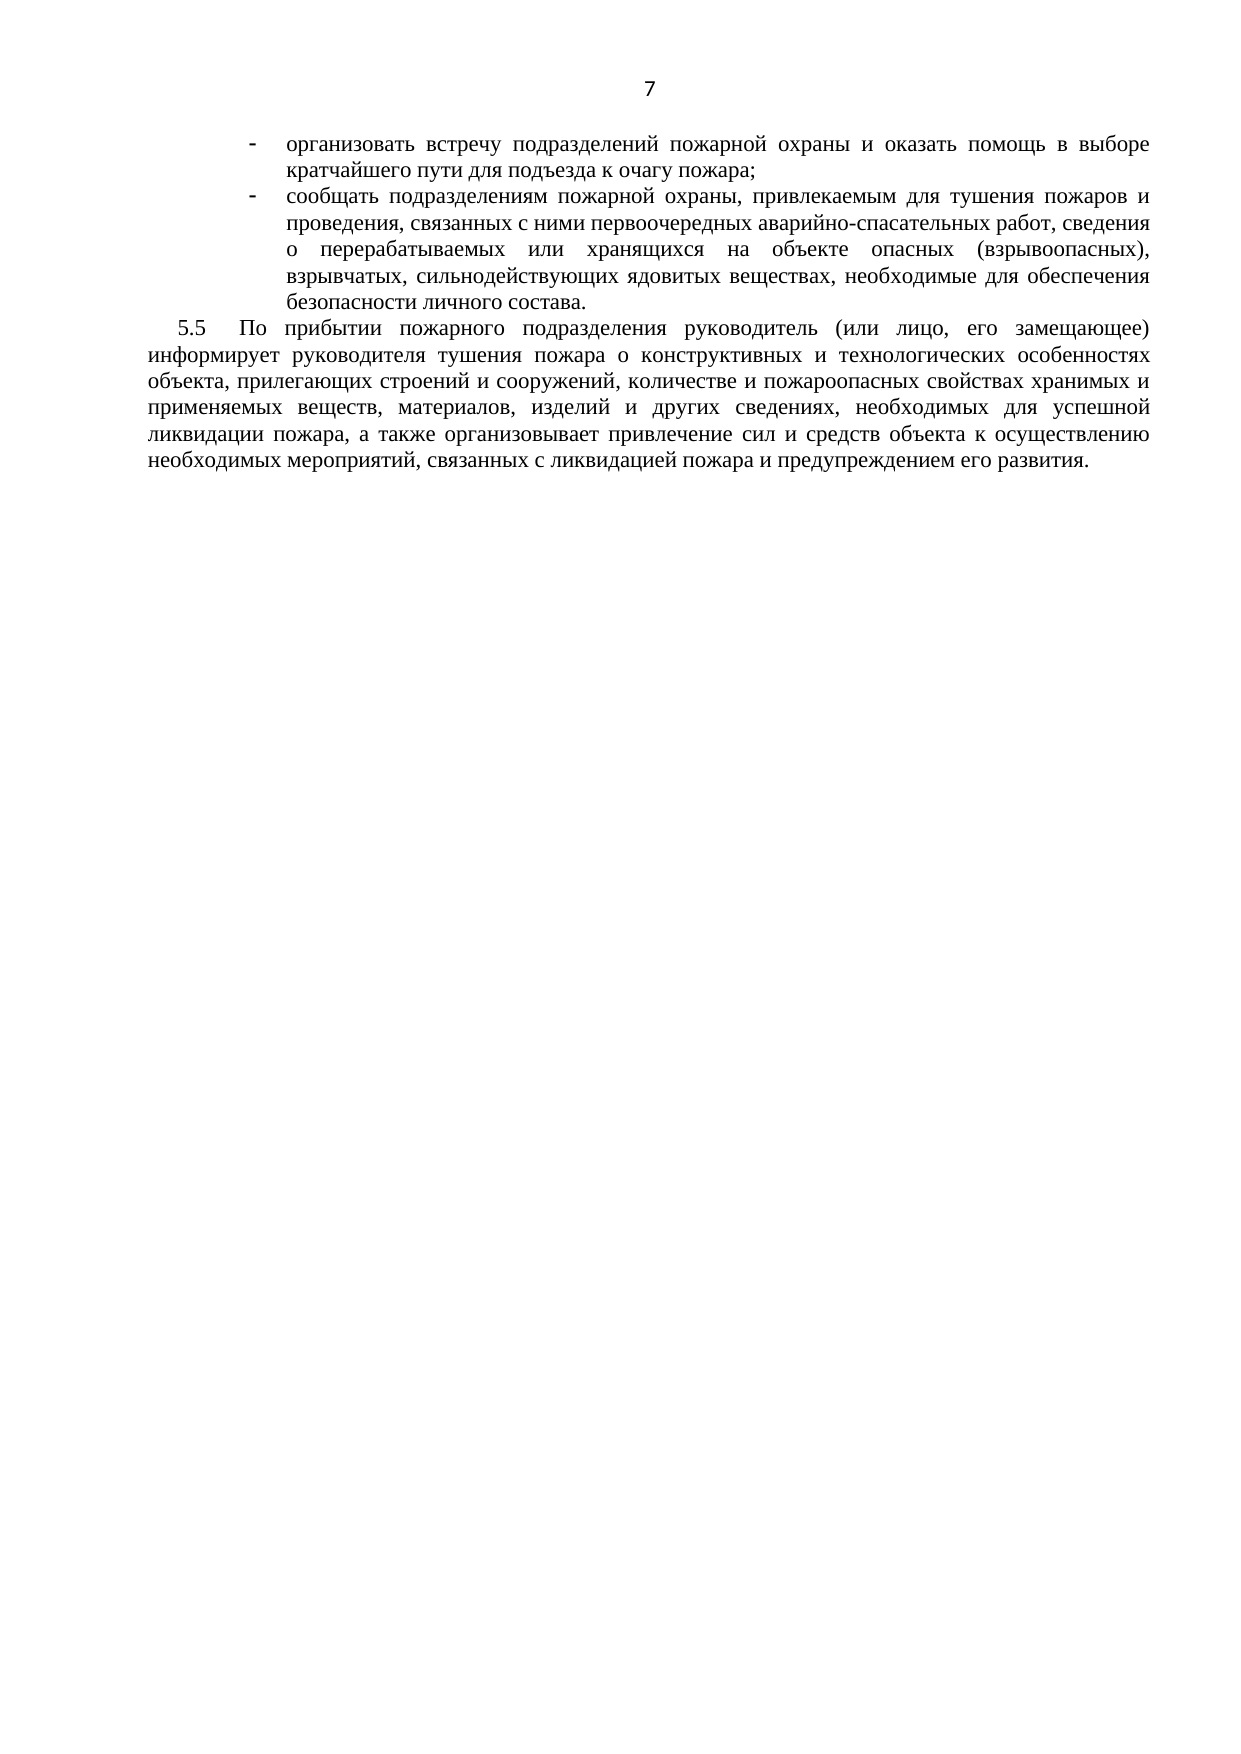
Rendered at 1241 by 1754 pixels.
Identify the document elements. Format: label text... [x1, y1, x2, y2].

list организовать встречу подразделений пожарной охраны и оказать помощь в выборе кратчайшего пути для подъезда к очагу пожара; [248, 130, 1152, 183]
list По прибытии пожарного подразделения руководитель (или лицо, его замещающее) информирует руководителя тушения пожара о конструктивных и технологических особенностях объекта, прилегающих строений и сооружений, количестве и пожароопасных свойствах хранимых и применяемых веществ, материалов, изделий и других сведениях, необходимых для успешной ликвидации пожара, а также организовывает привлечение сил и средств объекта к осуществлению необходимых мероприятий, связанных с ликвидацией пожара и предупреждением его развития. [148, 314, 1152, 472]
list сообщать подразделениям пожарной охраны, привлекаемым для тушения пожаров и проведения, связанных с ними первоочередных аварийно-спасательных работ, сведения о перерабатываемых или хранящихся на объекте опасных (взрывоопасных), взрывчатых, сильнодействующих ядовитых веществах, необходимые для обеспечения безопасности личного состава. [248, 183, 1152, 314]
